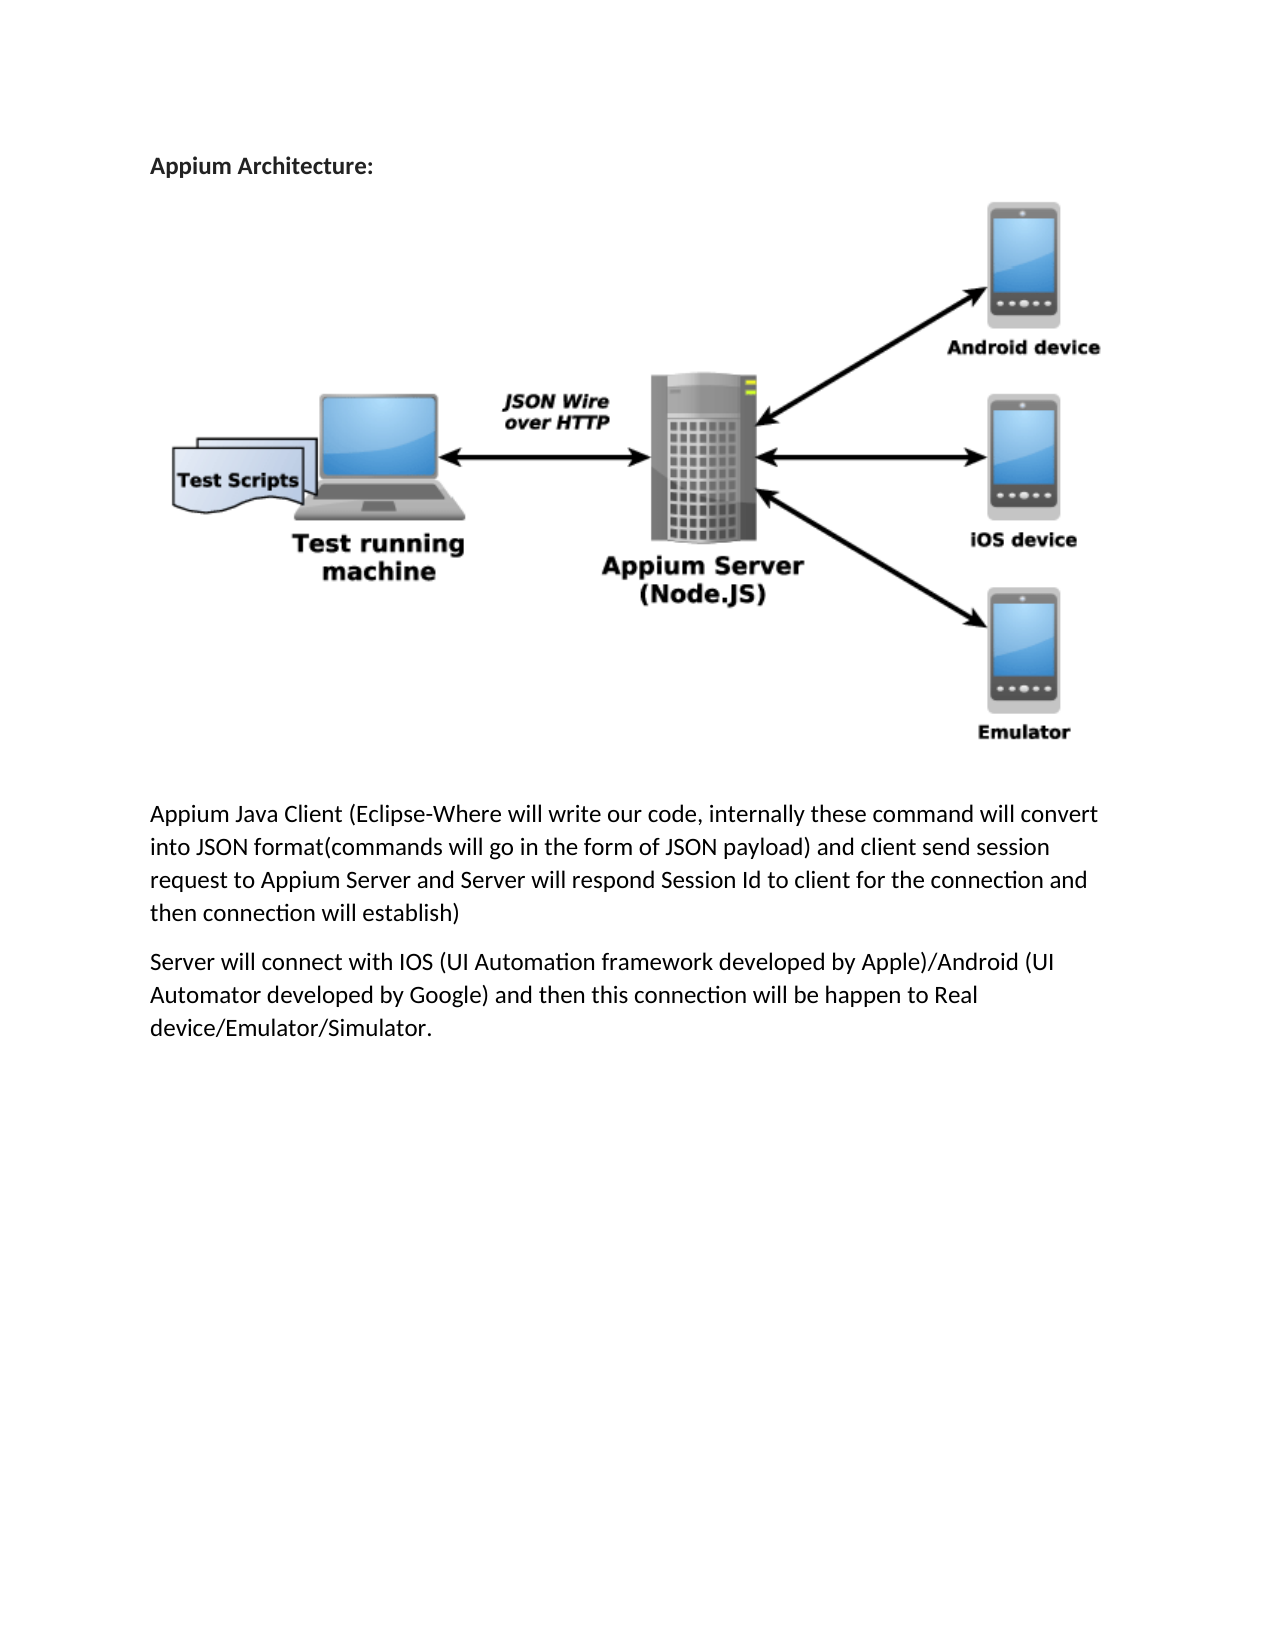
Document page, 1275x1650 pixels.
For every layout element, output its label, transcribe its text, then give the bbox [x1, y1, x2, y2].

text Appium Architecture: [150, 150, 1125, 180]
text Appium Java Client (Eclipse-Where will write our code, internally these command will convert into JSON format(commands will go in the form of JSON payload) and client send session request to Appium Server and Server will respond Session Id to client for the connection and then connection will establish) [150, 798, 1125, 927]
picture [150, 180, 1125, 769]
text Server will connect with IOS (UI Automation framework developed by Apple)/Android (UI Automator developed by Google) and then this connection will be happen to Real device/Emulator/Simulator. [150, 947, 1125, 1043]
